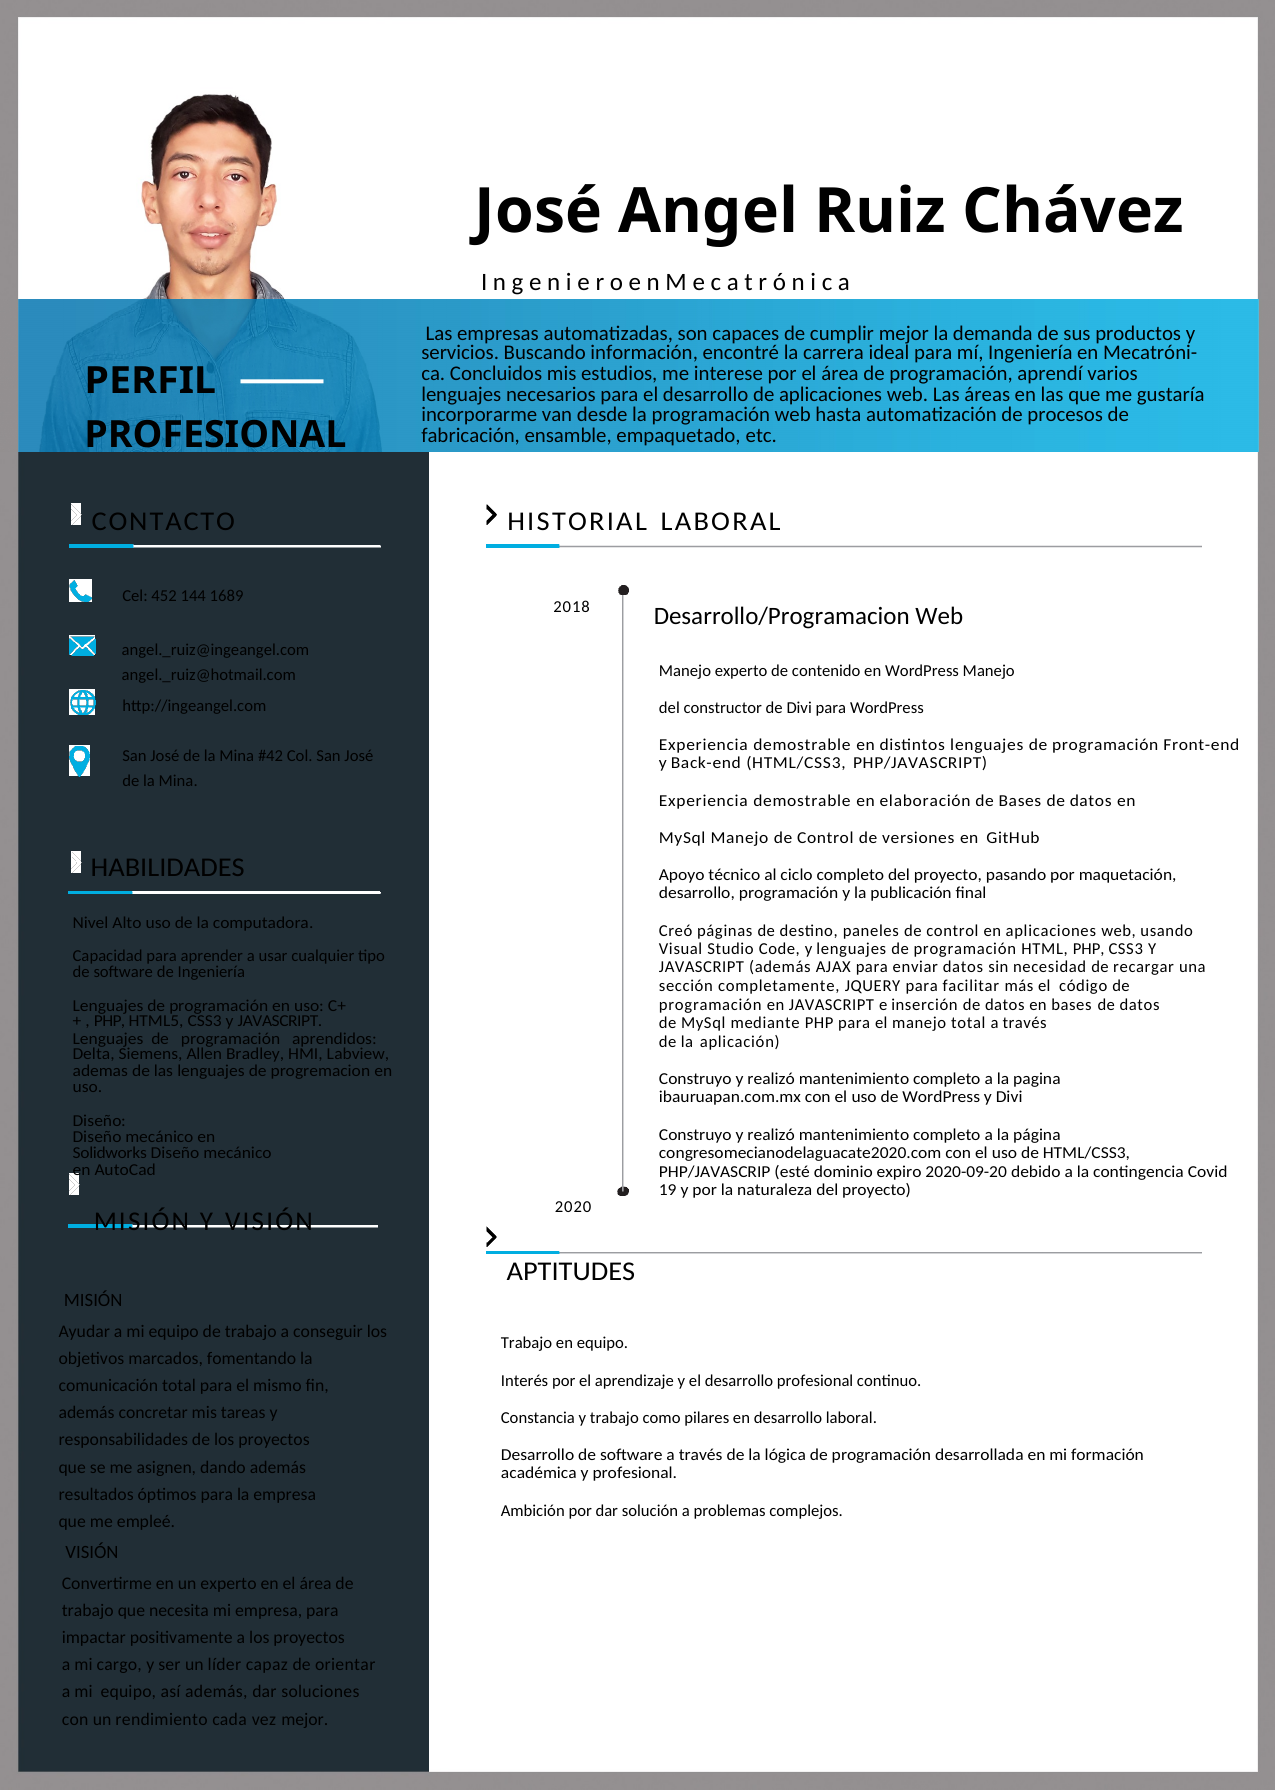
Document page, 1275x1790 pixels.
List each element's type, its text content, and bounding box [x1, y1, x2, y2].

text de MySql mediante PHP para el manejo total a través de la aplicación) [659, 1014, 1064, 1051]
text a mi cargo, y ser un líder capaz de orientar a mi equipo, así además, dar soluciones con un rendimiento cada vez mejor. [62, 1653, 383, 1729]
text angel._ruiz@ingeangel.com angel._ruiz@hotmail.com [121, 639, 420, 684]
text 2018 [553, 596, 597, 616]
subtitle I n g e n i e r o e n M e c a t r ó n i c a [481, 266, 1252, 296]
text http://ingeangel.com [122, 695, 420, 715]
text 2020 [554, 1196, 597, 1216]
text Ayudar a mi equipo de trabajo a conseguir los objetivos marcados, fomentando la comunicación total para el mismo fin, además concretar mis tareas y responsabilidades de los proyectos [58, 1320, 388, 1450]
text Capacidad para aprender a usar cualquier tipo de software de Ingeniería [72, 949, 390, 982]
text Experiencia demostrable en distintos lenguajes de programación Front-end y Back-end (HTML/CSS3, PHP/JAVASCRIPT) [659, 736, 1242, 773]
picture [0, 0, 1275, 1790]
text Cel: 452 144 1689 [122, 586, 420, 606]
text San José de la Mina #42 Col. San José de la Mina. [122, 745, 390, 790]
text Interés por el aprendizaje y el desarrollo profesional continuo. Constancia y trabajo como pilares en desarrollo laboral. [501, 1370, 993, 1427]
subtitle CONTACTO HISTORIAL LABORAL [91, 504, 1252, 537]
text que se me asignen, dando además resultados óptimos para la empresa que me empleé. [58, 1456, 341, 1532]
text Construyo y realizó mantenimiento completo a la página congresomecianodelaguacate2020.com con el uso de HTML/CSS3, PHP/JAVASCRIP (esté dominio expiro 2020-09-20 debido a la contingencia Covid 19 y por la naturaleza del proyecto) [659, 1126, 1229, 1200]
text VISIÓN [65, 1541, 393, 1563]
text Manejo experto de contenido en WordPress Manejo del constructor de Divi para WordPress [659, 660, 1033, 718]
text PERFIL PROFESIONAL [84, 354, 347, 458]
text Lenguajes de programación aprendidos: Delta, Siemens, Allen Bradley, HMI, Labview, ademas de las lenguajes de progremacion en uso. [72, 1031, 418, 1097]
text Diseño: Diseño mecánico en Solidworks Diseño mecánico en AutoCad [72, 1113, 292, 1179]
text José Angel Ruiz Chávez [474, 166, 1252, 251]
text Las empresas automatizadas, son capaces de cumplir mejor la demanda de sus productos y servicios. Buscando información, encontré la carrera ideal para mí, Ingeniería en Mecatróni- ca. Concluidos mis estudios, me interese por el área de programación, aprendí varios lenguajes necesarios para el desarrollo de aplicaciones web. Las áreas en las que me gustaría incorporarme van desde la programación web hasta automatización de procesos de fabricación, ensamble, empaquetado, etc. [421, 324, 1218, 447]
text APTITUDES [506, 1254, 1252, 1287]
text Apoyo técnico al ciclo completo del proyecto, pasando por maquetación, desarrollo, programación y la publicación final [659, 866, 1242, 903]
text Experiencia demostrable en elaboración de Bases de datos en MySql Manejo de Control de versiones en GitHub [659, 790, 1186, 848]
subtitle MISIÓN Y VISIÓN [93, 1204, 420, 1237]
text Creó páginas de destino, paneles de control en aplicaciones web, usando Visual Studio Code, y lenguajes de programación HTML, PHP, CSS3 Y JAVASCRIPT (además AJAX para enviar datos sin necesidad de recargar una sección completamente, JQUERY para facilitar más el código de programación en JAVASCRIPT e inserción de datos en bases de datos [659, 922, 1229, 1014]
text Construyo y realizó mantenimiento completo a la pagina ibauruapan.com.mx con el uso de WordPress y Divi [659, 1070, 1186, 1107]
subtitle HABILIDADES [90, 850, 420, 883]
text Nivel Alto uso de la computadora. [72, 913, 420, 933]
text Lenguajes de programación en uso: C++ , PHP, HTML5, CSS3 y JAVASCRIPT. [72, 998, 348, 1031]
text Trabajo en equipo. [501, 1332, 1252, 1353]
text Desarrollo de software a través de la lógica de programación desarrollada en mi formación académica y profesional. [501, 1446, 1218, 1482]
text Ambición por dar solución a problemas complejos. [501, 1500, 1252, 1520]
subtitle MISIÓN [64, 1288, 393, 1311]
subtitle Desarrollo/Programacion Web [653, 600, 1252, 631]
text Convertirme en un experto en el área de trabajo que necesita mi empresa, para impactar positivamente a los proyectos [62, 1572, 393, 1648]
